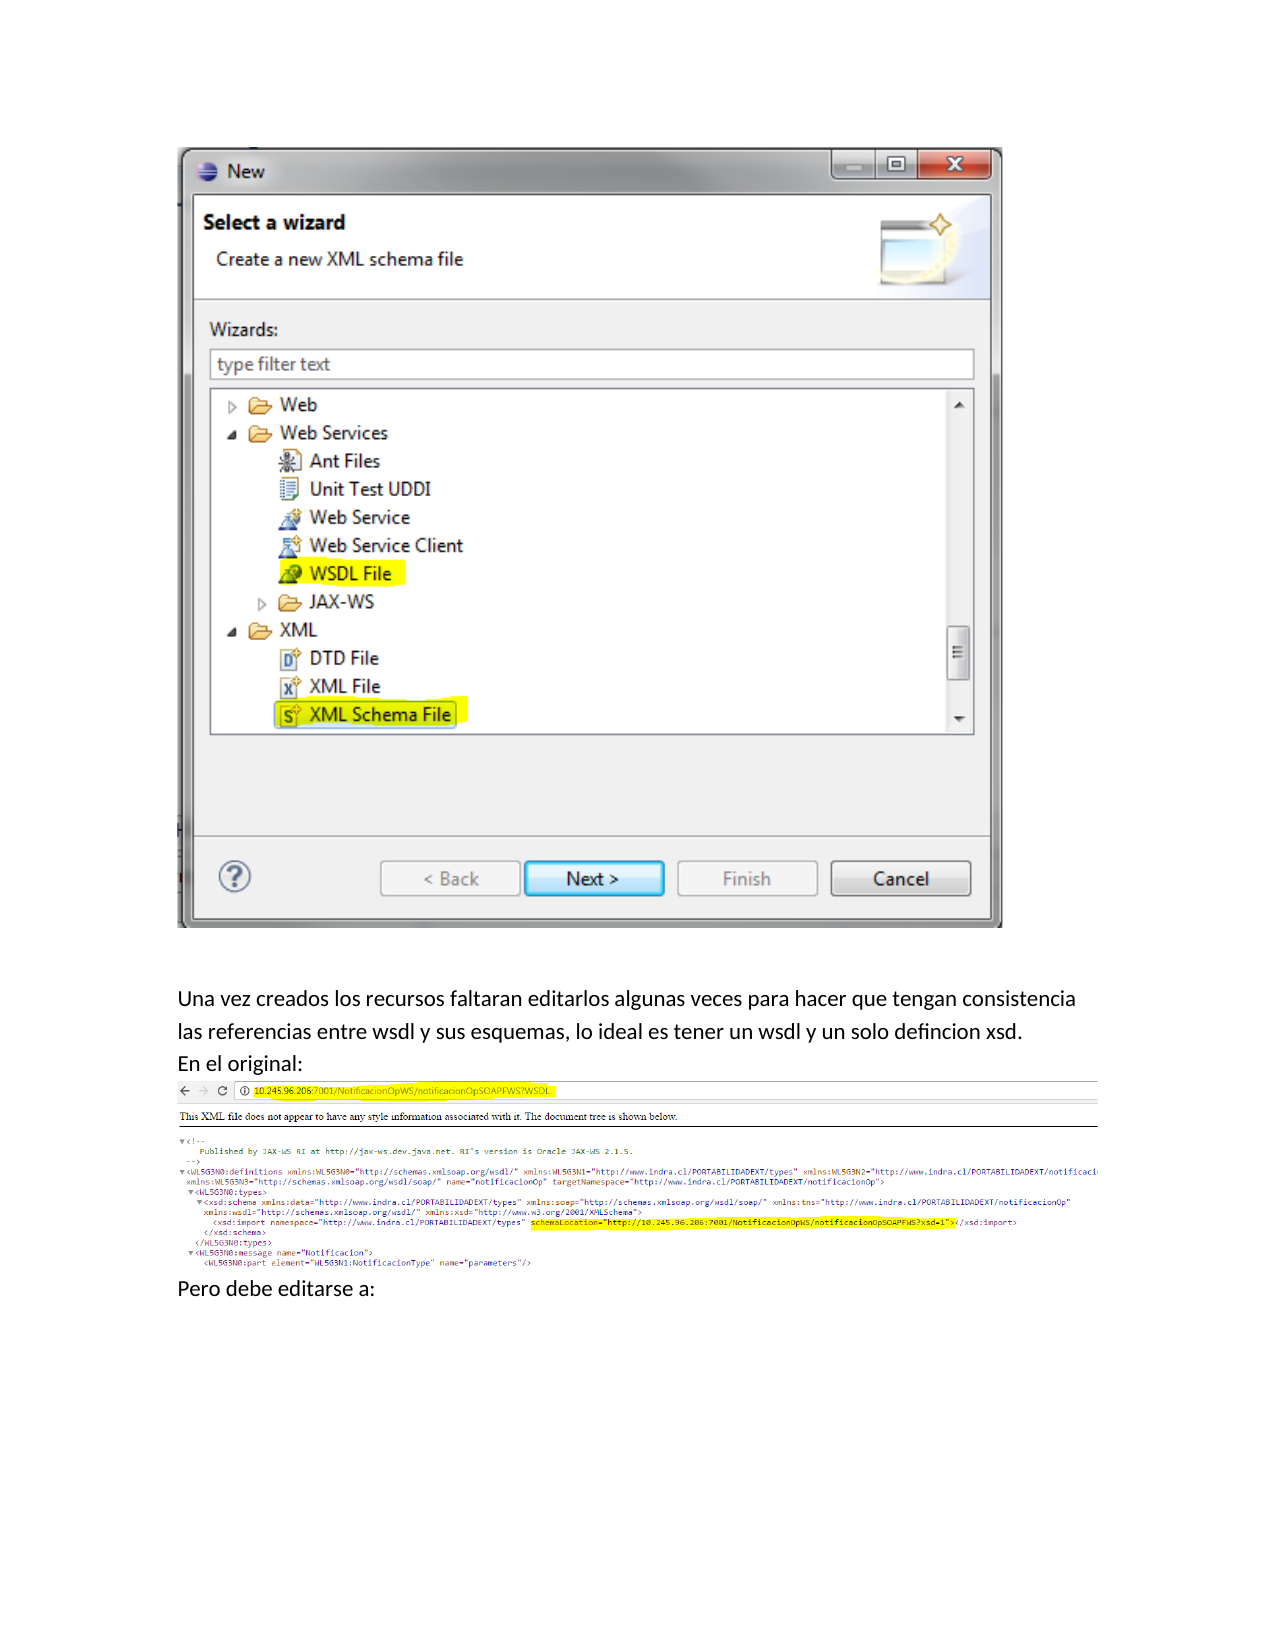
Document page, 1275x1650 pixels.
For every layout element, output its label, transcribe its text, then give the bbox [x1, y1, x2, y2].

picture [177, 147, 1003, 928]
text Una vez creados los recursos faltaran editarlos algunas veces para hacer que tengan consistencia las referencias entre wsdl y sus esquemas, lo ideal es tener un wsdl y un solo defincion xsd. En el original: Pero debe editarse a: Se pueden corregir los problemas en el proyecto como cualquier proyecto en eclipse. [177, 1270, 1098, 1302]
picture [177, 1081, 1098, 1270]
text Una vez creados los recursos faltaran editarlos algunas veces para hacer que tengan consistencia las referencias entre wsdl y sus esquemas, lo ideal es tener un wsdl y un solo defincion xsd. En el original: Pero debe editarse a: Se pueden corregir los problemas en el proyecto como cualquier proyecto en eclipse. [177, 984, 1098, 1081]
